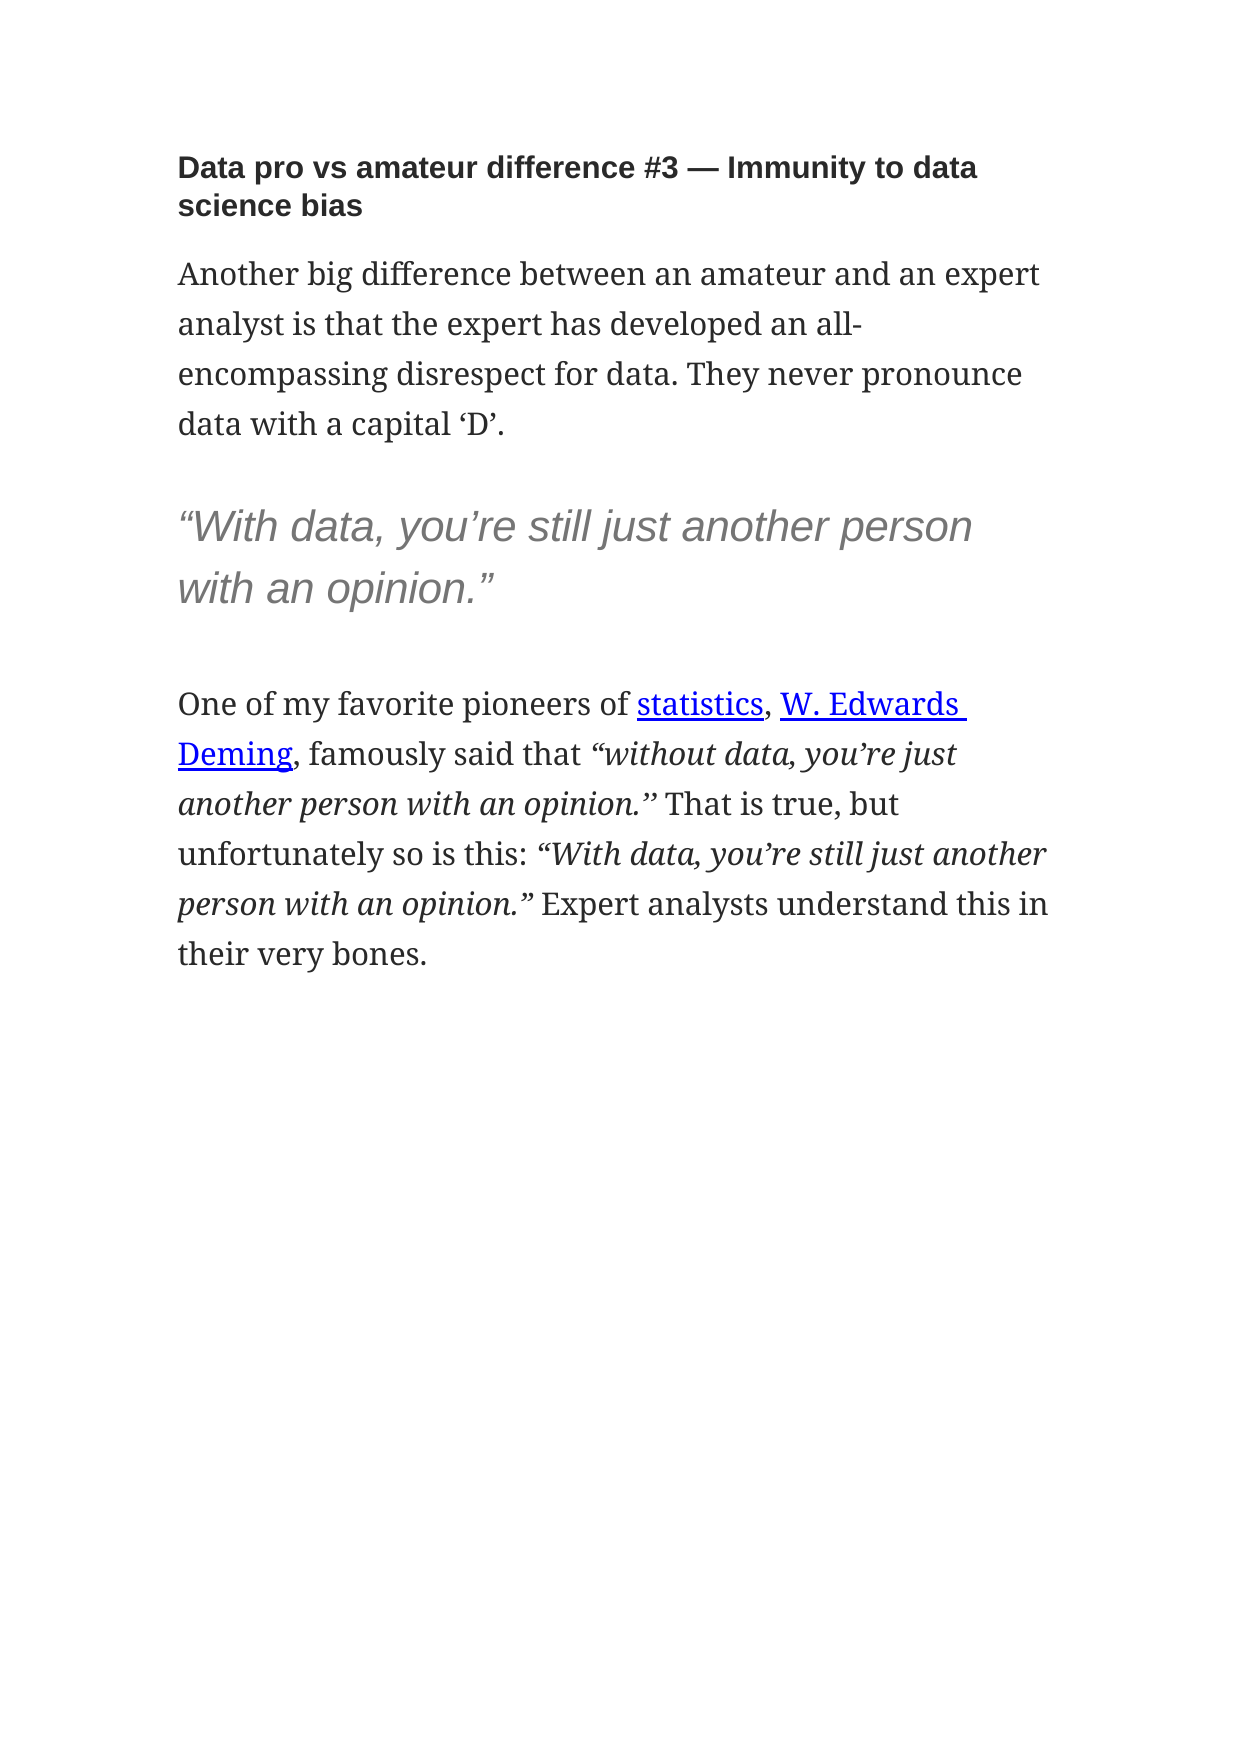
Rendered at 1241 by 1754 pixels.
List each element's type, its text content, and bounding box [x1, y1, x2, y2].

text “With data, you’re still just another person with an opinion.” [177, 488, 1063, 613]
text Another big difference between an amateur and an expert analyst is that the expert has developed an all-encompassing disrespect for data. They never pronounce data with a capital ‘D’. [177, 244, 1063, 444]
text Data pro vs amateur difference #3 — Immunity to data science bias [177, 148, 1063, 223]
text One of my favorite pioneers of statistics, W. Edwards Deming, famously said that “without data, you’re just another person with an opinion.’’ That is true, but unfortunately so is this: “With data, you’re still just another person with an opinion.” Expert analysts understand this in their very bones. [177, 675, 1063, 975]
